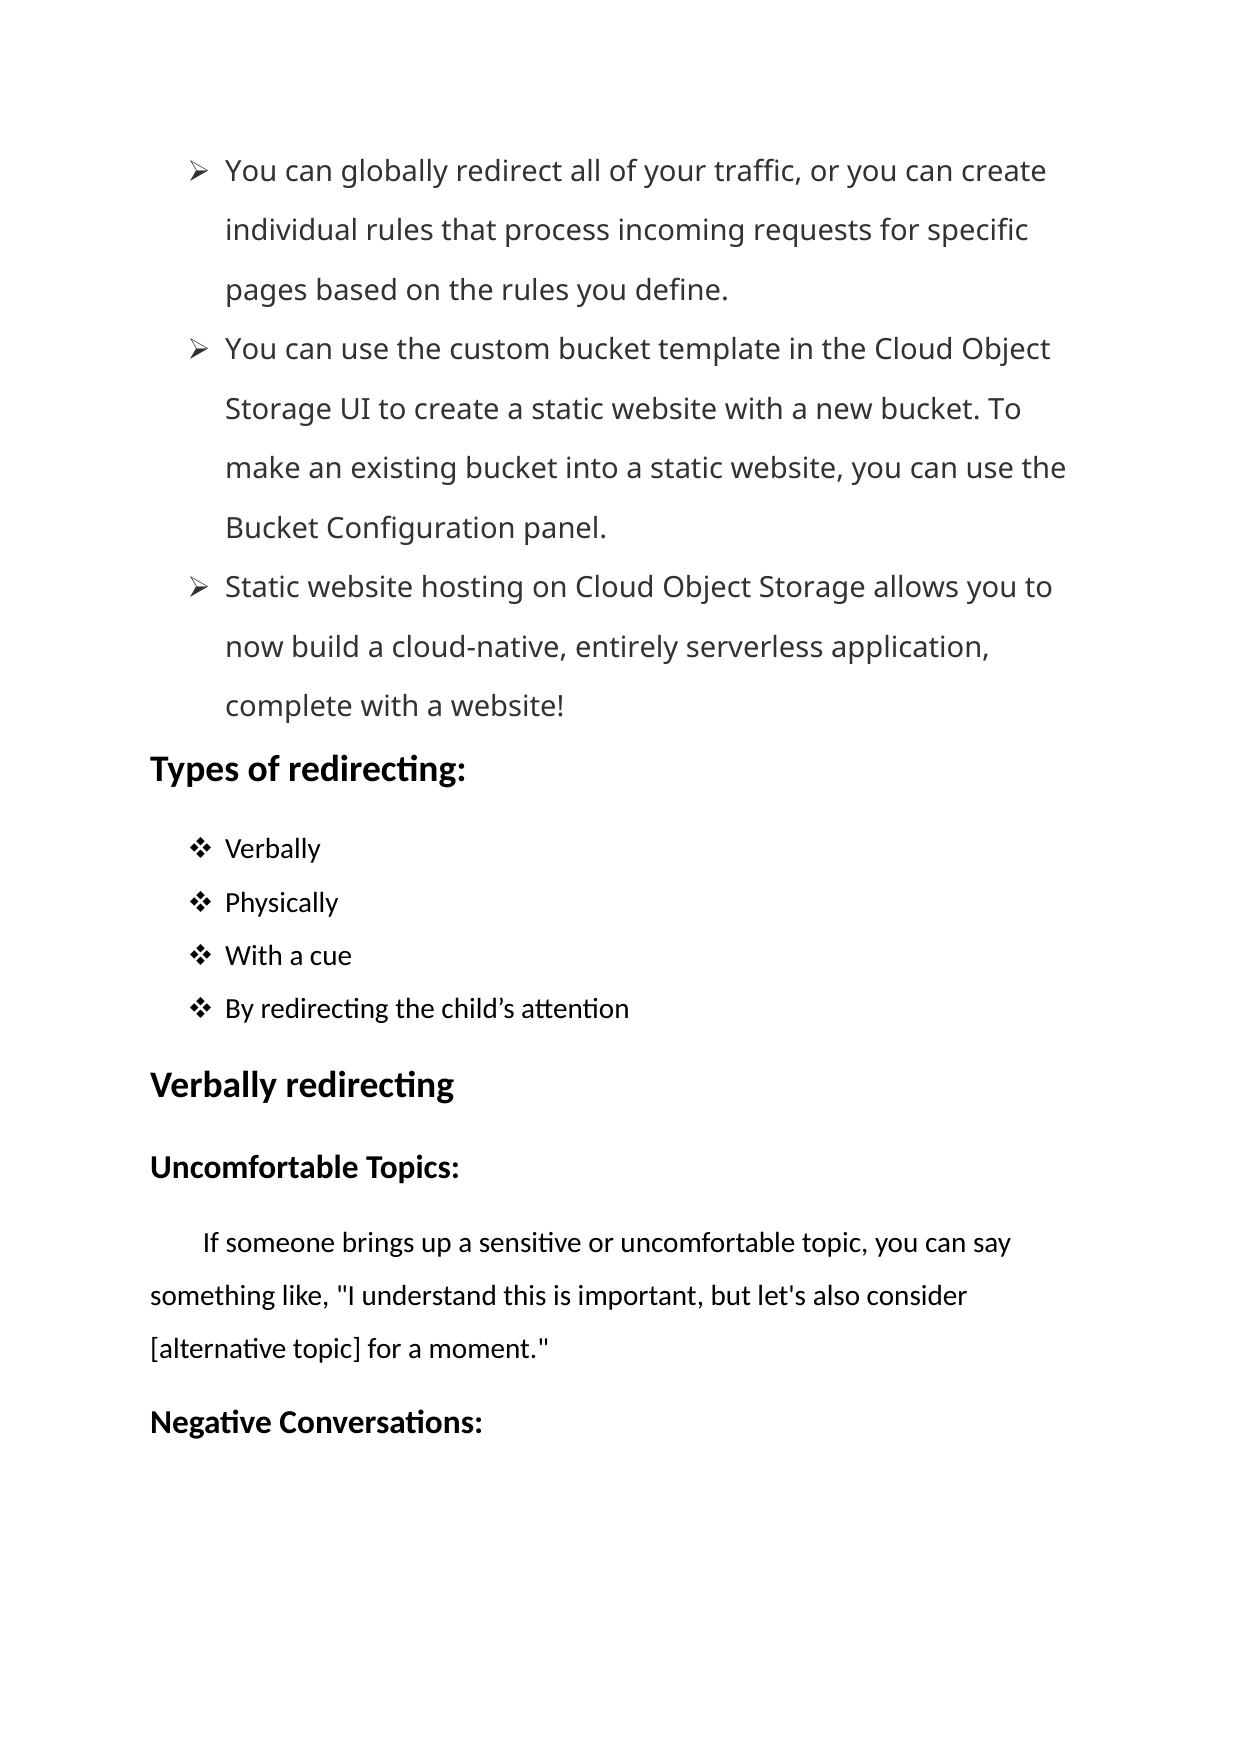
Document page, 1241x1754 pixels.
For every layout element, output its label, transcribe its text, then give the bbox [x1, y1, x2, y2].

list Verbally [187, 830, 1090, 866]
list With a cue [187, 937, 1090, 973]
text Negative Conversations: [150, 1401, 1090, 1441]
list You can use the custom bucket template in the Cloud Object Storage UI to create a static website with a new bucket. To make an existing bucket into a static website, you can use the Bucket Configuration panel. [187, 328, 1090, 547]
list You can globally redirect all of your traffic, or you can create individual rules that process incoming requests for specific pages based on the rules you define. [187, 150, 1090, 309]
text Types of redirecting: [150, 745, 1090, 791]
text Uncomfortable Topics: [150, 1146, 1090, 1187]
text Verbally redirecting [150, 1061, 1090, 1106]
list By redirecting the child’s attention [187, 991, 1090, 1026]
list Physically [187, 884, 1090, 919]
list Static website hosting on Cloud Object Storage allows you to now build a cloud-native, entirely serverless application, complete with a website! [187, 566, 1090, 725]
text If someone brings up a sensitive or uncomfortable topic, you can say something like, "I understand this is important, but let's also consider [alternative topic] for a moment." [150, 1224, 1090, 1366]
